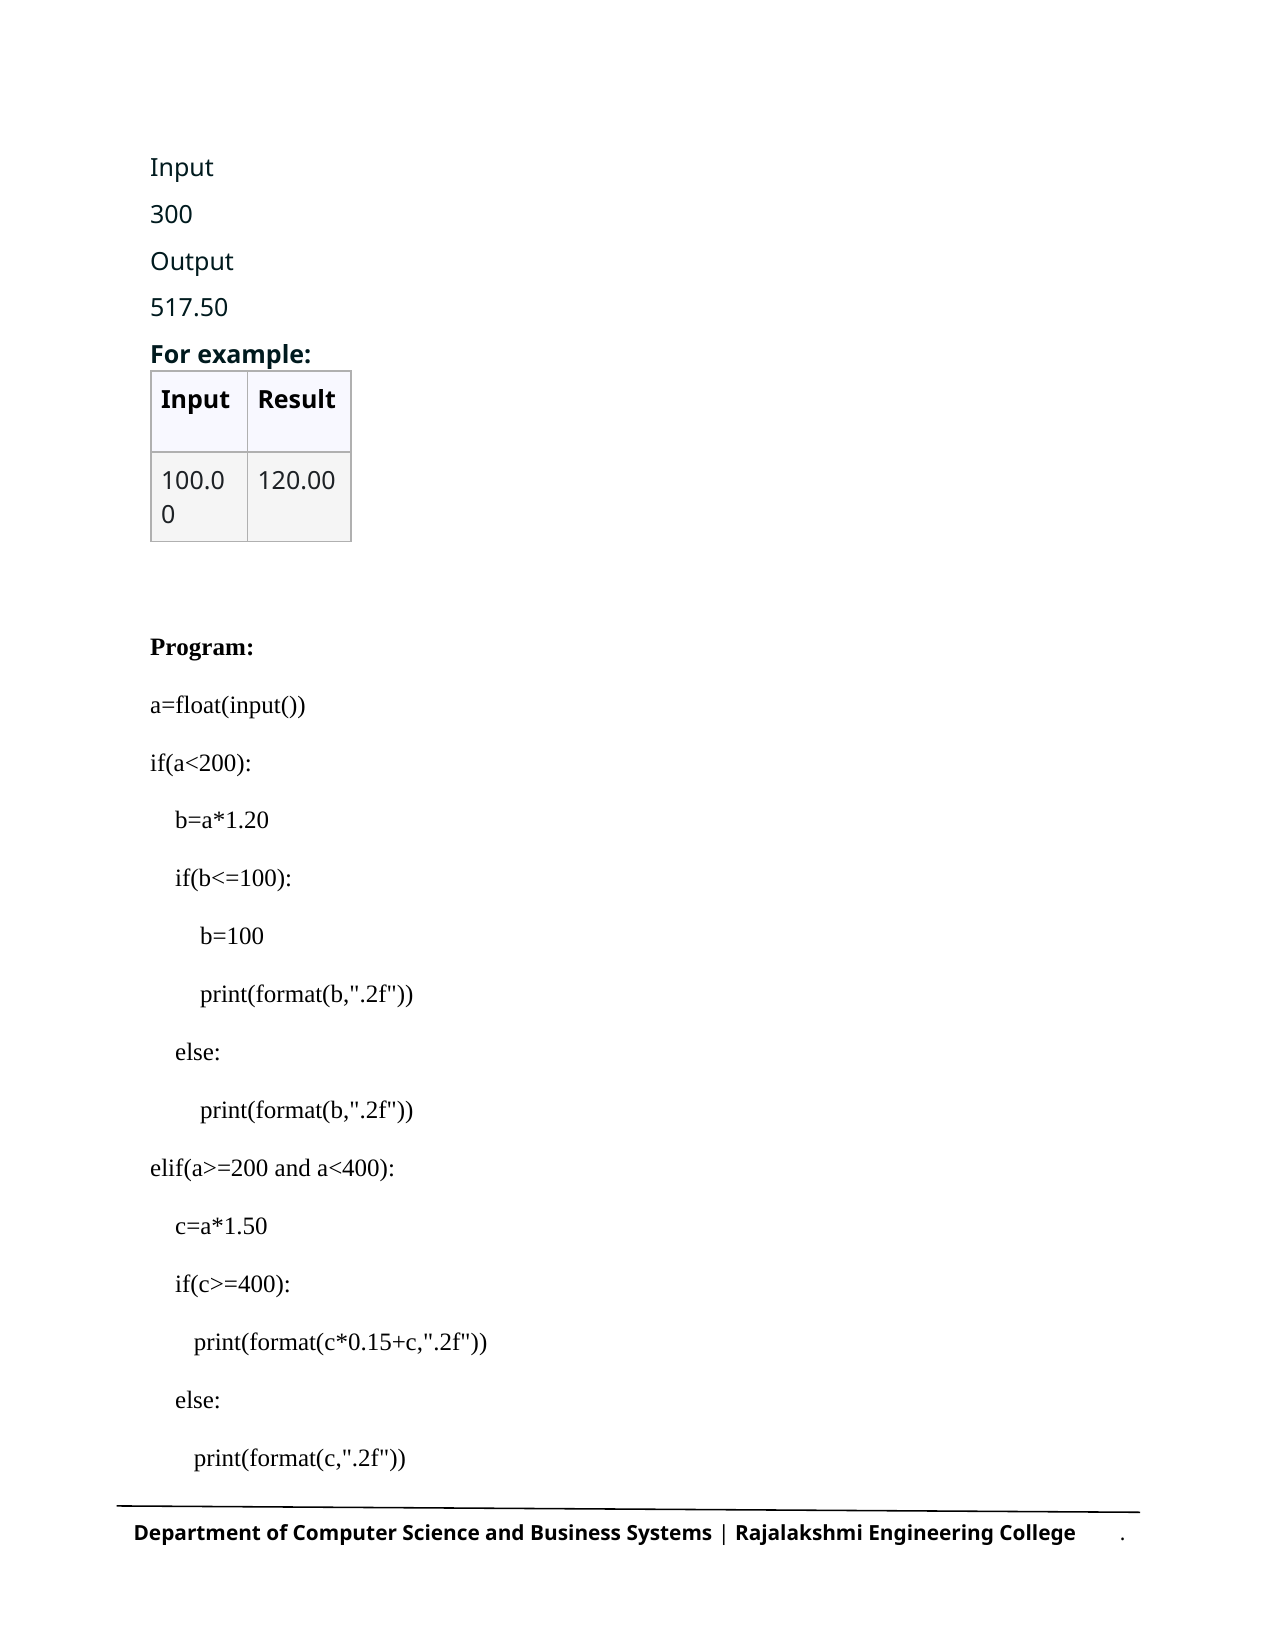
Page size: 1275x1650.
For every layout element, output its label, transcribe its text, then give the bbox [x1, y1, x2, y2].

text Input [150, 150, 1125, 184]
text Output [150, 243, 1125, 277]
text print(format(c*0.15+c,".2f")) [150, 1327, 1125, 1356]
text print(format(c,".2f")) [150, 1443, 1125, 1471]
text else: [150, 1037, 1125, 1066]
text elif(a>=200 and a<400): [150, 1153, 1125, 1182]
text if(b<=100): [150, 863, 1125, 892]
text a=float(input()) [150, 690, 1125, 718]
text else: [150, 1385, 1125, 1413]
text print(format(b,".2f")) [150, 1095, 1125, 1124]
text For example: [150, 336, 1125, 370]
text b=a*1.20 [150, 806, 1125, 834]
table_cell 120.00 [248, 453, 350, 541]
text 300 [150, 197, 1125, 231]
text if(c>=400): [150, 1269, 1125, 1298]
text b=100 [150, 921, 1125, 950]
text Program: [150, 632, 1125, 661]
text print(format(b,".2f")) [150, 979, 1125, 1008]
table_header Input [152, 372, 247, 451]
text c=a*1.50 [150, 1211, 1125, 1240]
table_cell 100.00 [152, 453, 247, 541]
table_header Result [248, 372, 350, 451]
text 517.50 [150, 290, 1125, 324]
text if(a<200): [150, 748, 1125, 776]
